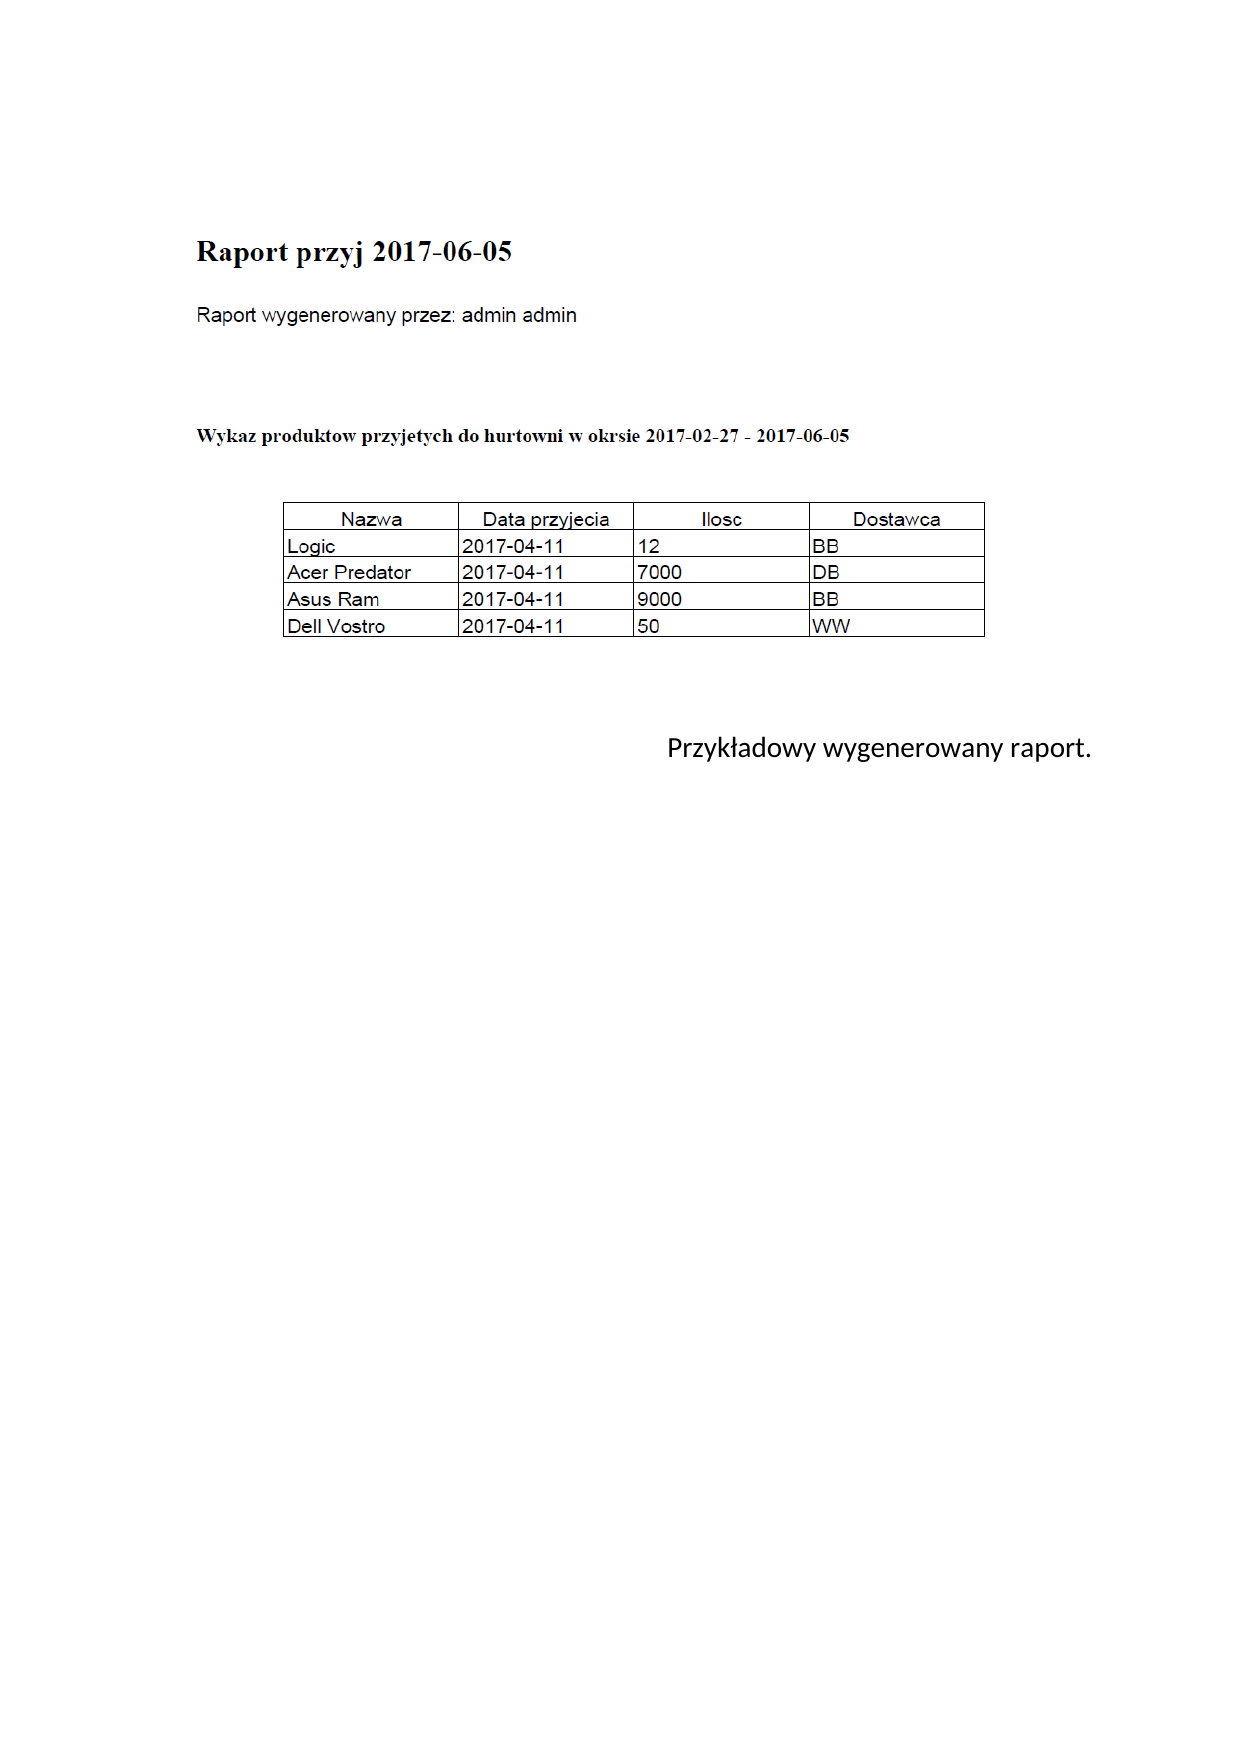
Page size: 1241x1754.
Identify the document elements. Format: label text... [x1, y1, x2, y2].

text Przykładowy wygenerowany raport. [148, 729, 1093, 765]
picture [147, 147, 1093, 705]
